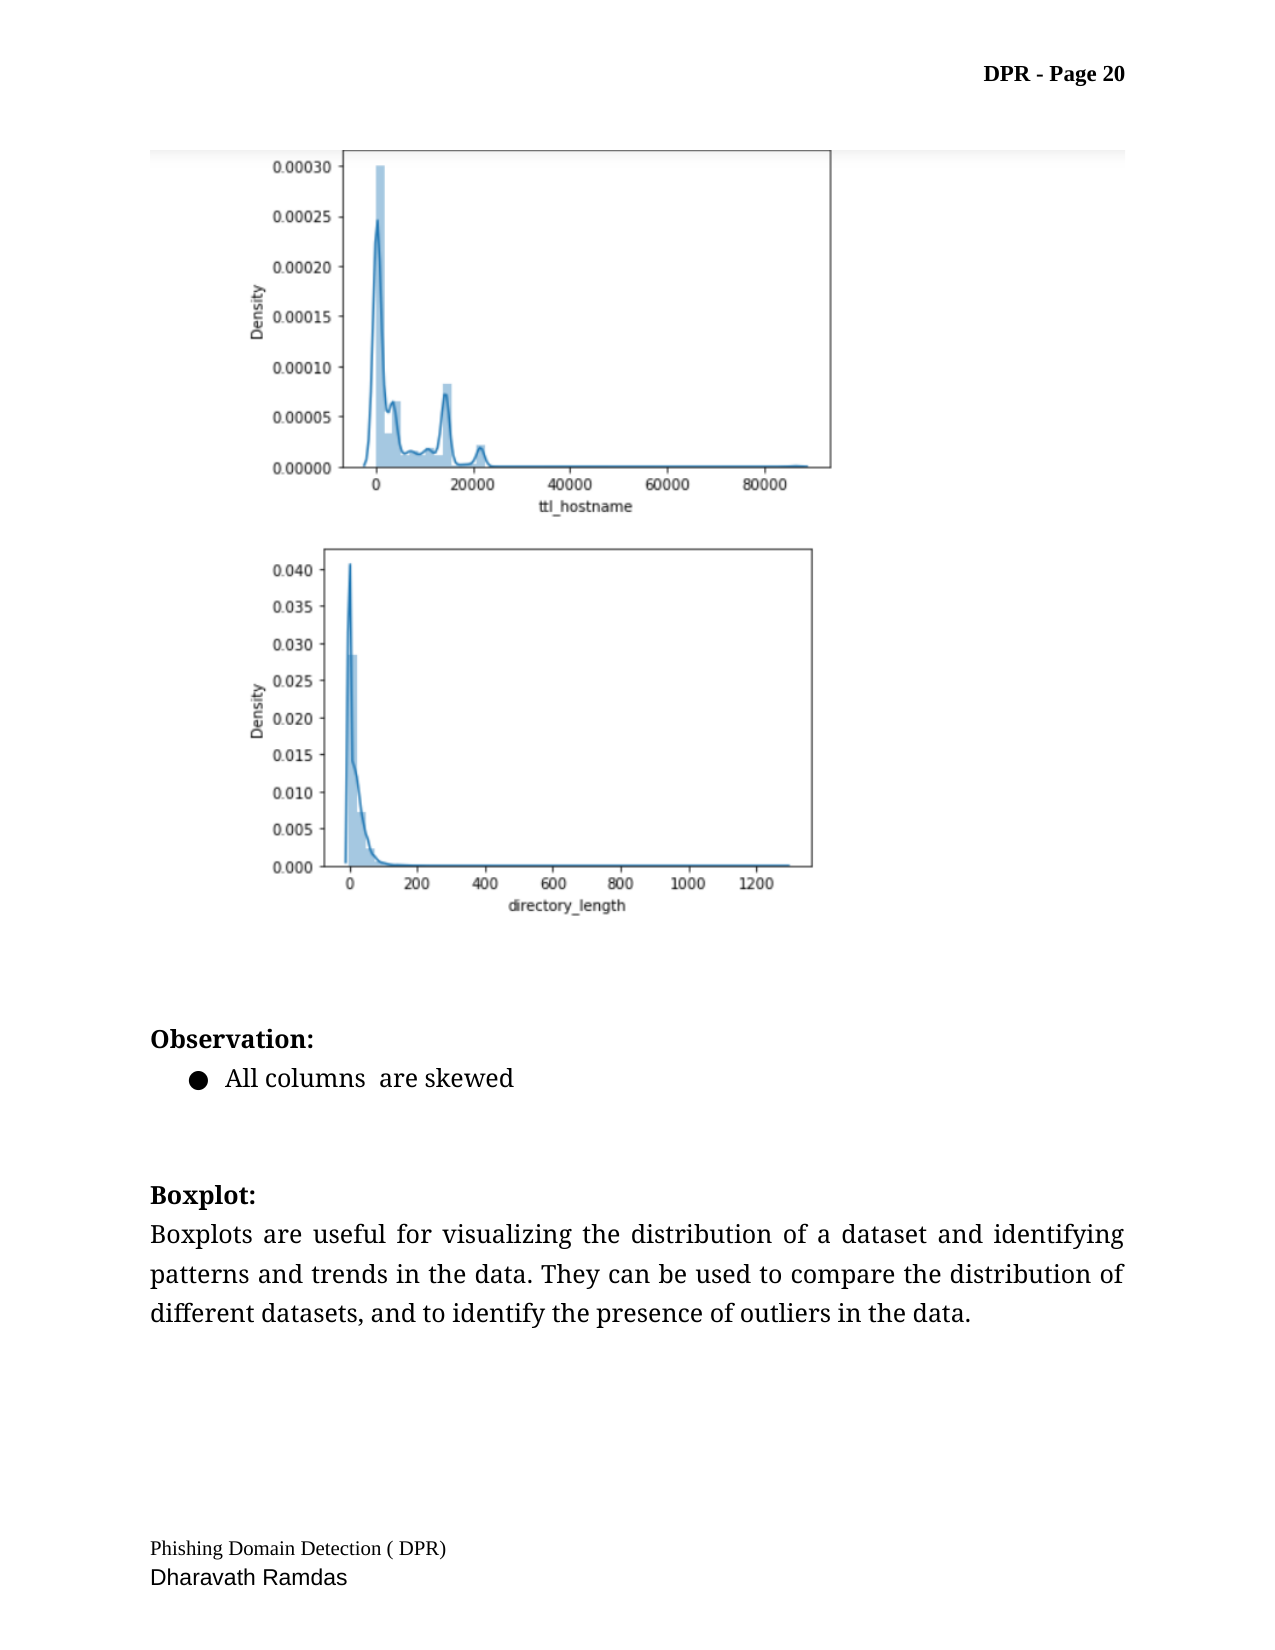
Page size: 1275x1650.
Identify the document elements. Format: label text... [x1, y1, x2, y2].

text Boxplot: [150, 1178, 1125, 1212]
list All columns are skewed [187, 1060, 1125, 1094]
text Boxplots are useful for visualizing the distribution of a dataset and identifying patterns and trends in the data. They can be used to compare the distribution of different datasets, and to identify the presence of outliers in the data. [150, 1217, 1125, 1329]
text Observation: [150, 1021, 1125, 1055]
picture [150, 150, 1125, 939]
